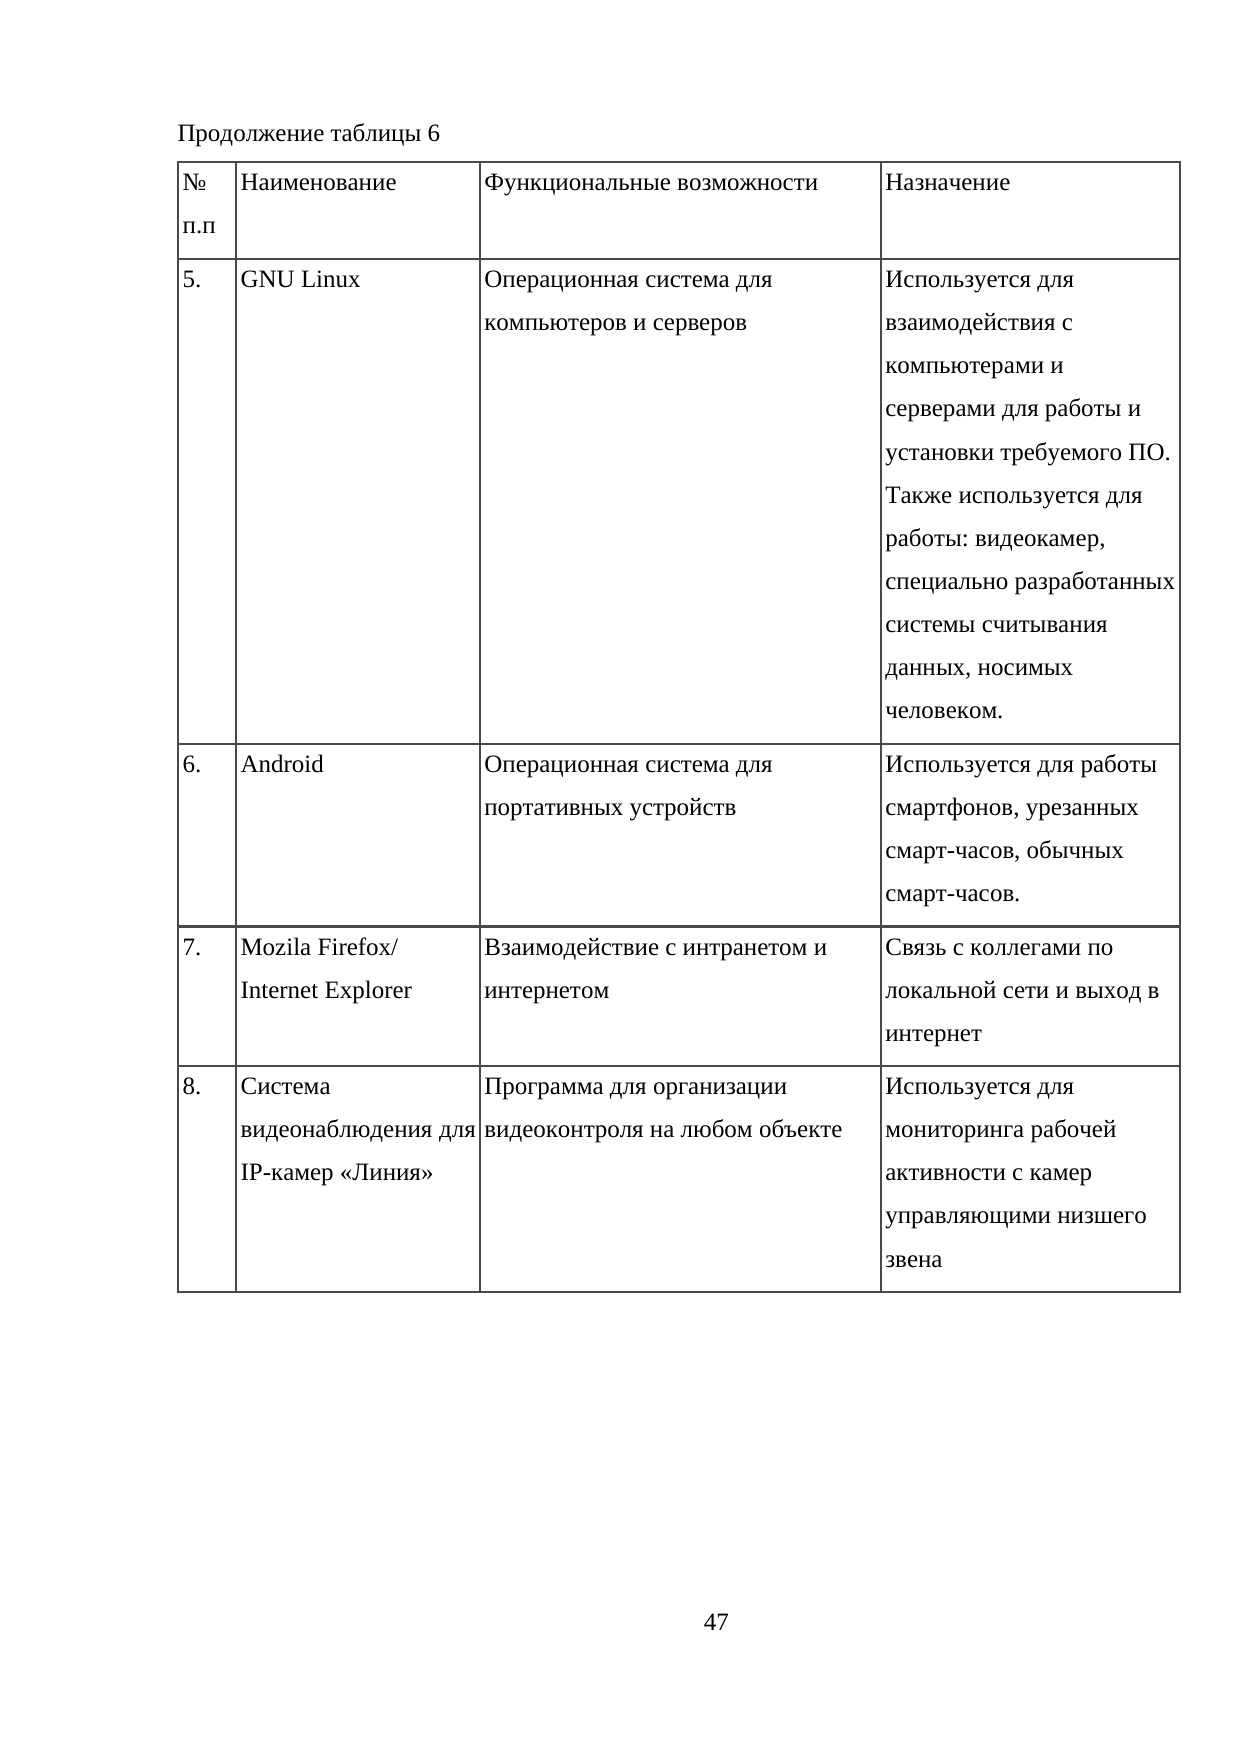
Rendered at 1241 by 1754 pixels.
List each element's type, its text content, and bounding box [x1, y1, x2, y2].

table_cell 6. [179, 745, 235, 925]
table_cell Mozila Firefox/ Internet Explorer [237, 928, 479, 1065]
table_cell Операционная система для портативных устройств [481, 745, 880, 925]
table_cell Используется для взаимодействия с компьютерами и серверами для работы и установки требуемого ПО. Также используется для работы: видеокамер, специально разработанных системы считывания данных, носимых человеком. [882, 260, 1179, 742]
table_cell 5. [179, 260, 235, 742]
table_header Функциональные возможности [481, 163, 880, 258]
table_cell Android [237, 745, 479, 925]
table_cell Связь с коллегами по локальной сети и выход в интернет [882, 928, 1179, 1065]
table_cell Используется для мониторинга рабочей активности с камер управляющими низшего звена [882, 1067, 1179, 1291]
text Продолжение таблицы 6 [177, 118, 1181, 147]
table_header Назначение [882, 163, 1179, 258]
table_header Наименование [237, 163, 479, 258]
table_header № п.п [179, 163, 235, 258]
table_cell 7. [179, 928, 235, 1065]
table_cell Программа для организации видеоконтроля на любом объекте [481, 1067, 880, 1291]
table_cell Взаимодействие с интранетом и интернетом [481, 928, 880, 1065]
table_cell Система видеонаблюдения для IP-камер «Линия» [237, 1067, 479, 1291]
table_cell Используется для работы смартфонов, урезанных смарт-часов, обычных смарт-часов. [882, 745, 1179, 925]
table_cell GNU Linux [237, 260, 479, 742]
table_cell 8. [179, 1067, 235, 1291]
table_cell Операционная система для компьютеров и серверов [481, 260, 880, 742]
